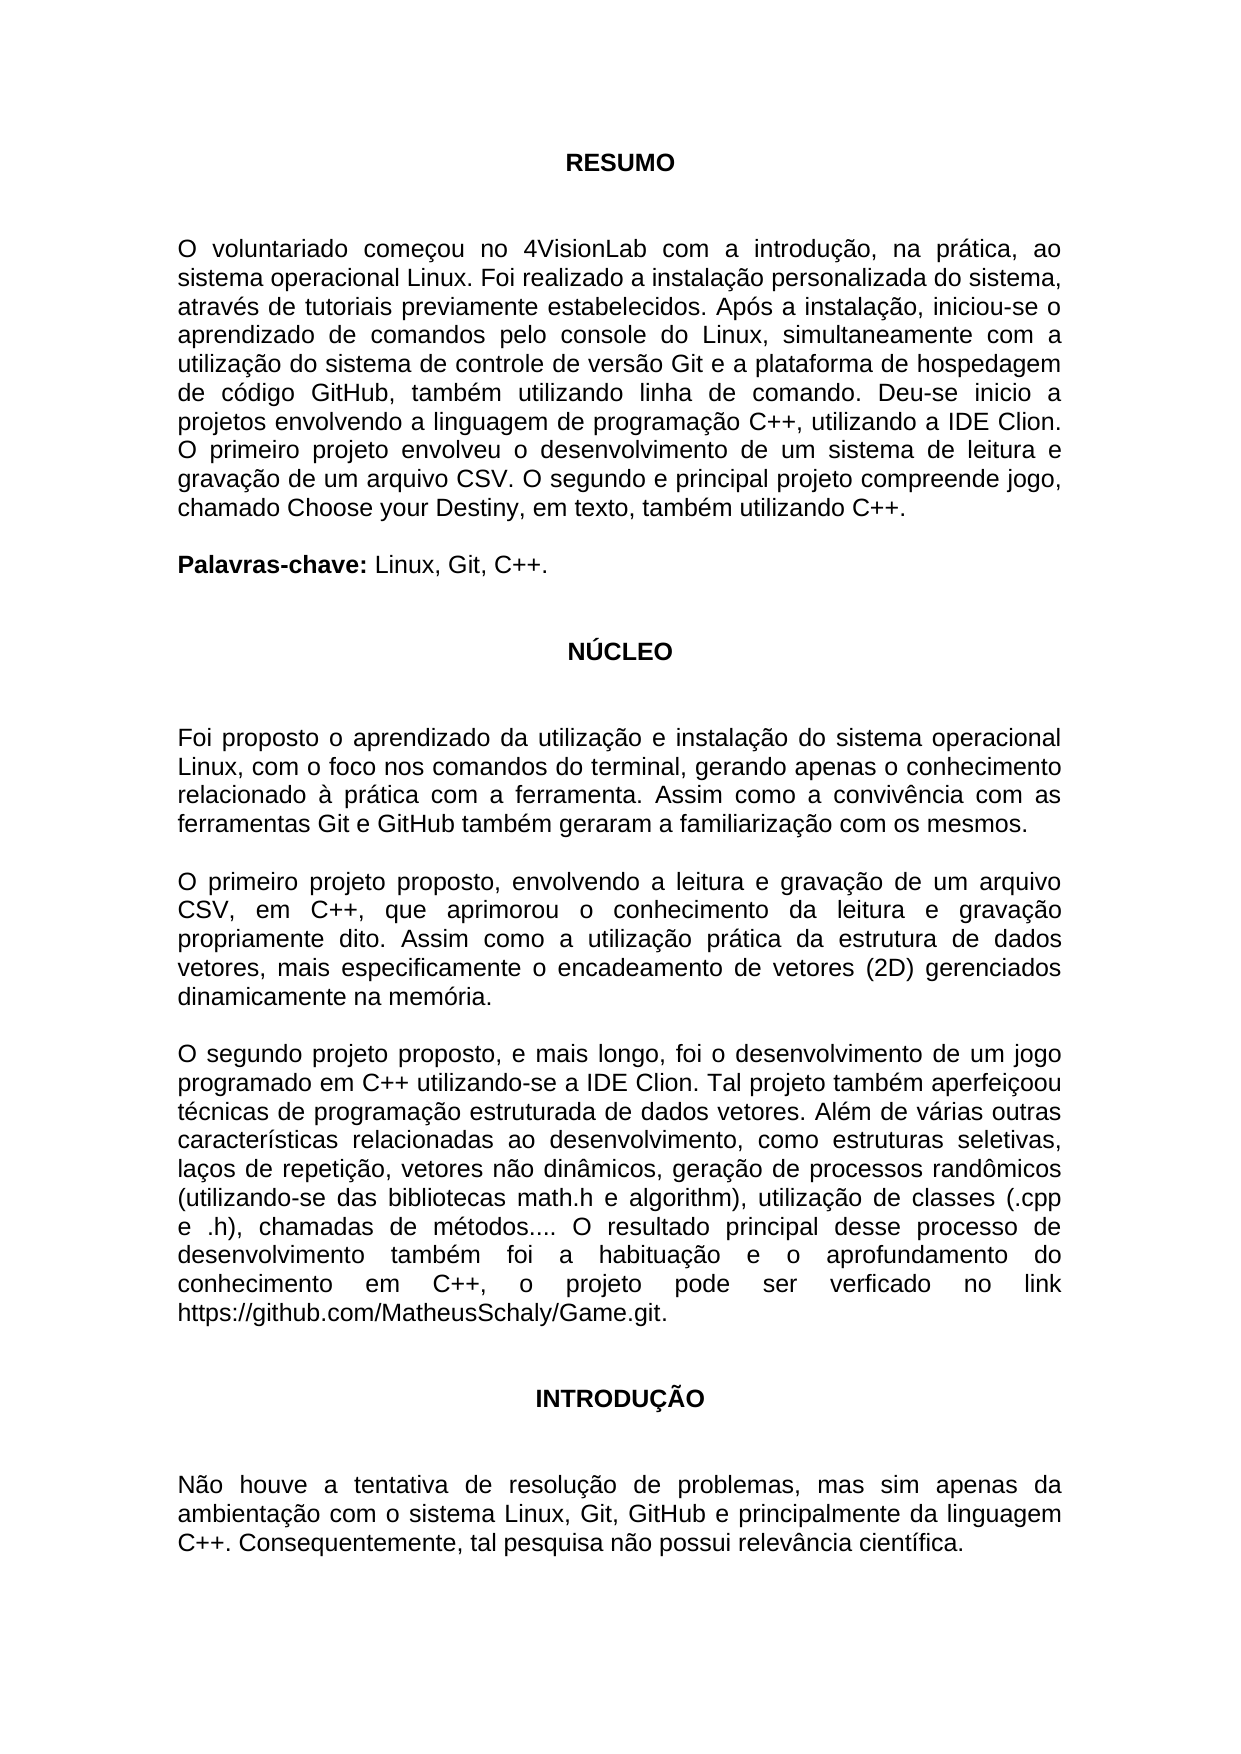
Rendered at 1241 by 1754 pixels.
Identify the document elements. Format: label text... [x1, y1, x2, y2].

text O voluntariado começou no 4VisionLab com a introdução, na prática, ao sistema operacional Linux. Foi realizado a instalação personalizada do sistema, através de tutoriais previamente estabelecidos. Após a instalação, iniciou-se o aprendizado de comandos pelo console do Linux, simultaneamente com a utilização do sistema de controle de versão Git e a plataforma de hospedagem de código GitHub, também utilizando linha de comando. Deu-se inicio a projetos envolvendo a linguagem de programação C++, utilizando a IDE Clion. O primeiro projeto envolveu o desenvolvimento de um sistema de leitura e gravação de um arquivo CSV. O segundo e principal projeto compreende jogo, chamado Choose your Destiny, em texto, também utilizando C++. [177, 234, 1063, 521]
text O primeiro projeto proposto, envolvendo a leitura e gravação de um arquivo CSV, em C++, que aprimorou o conhecimento da leitura e gravação propriamente dito. Assim como a utilização prática da estrutura de dados vetores, mais especificamente o encadeamento de vetores (2D) gerenciados dinamicamente na memória. [177, 866, 1063, 1010]
text INTRODUÇÃO [177, 1384, 1063, 1413]
text Palavras-chave: Linux, Git, C++. [177, 550, 1063, 579]
text RESUMO [177, 148, 1063, 176]
text Foi proposto o aprendizado da utilização e instalação do sistema operacional Linux, com o foco nos comandos do terminal, gerando apenas o conhecimento relacionado à prática com a ferramenta. Assim como a convivência com as ferramentas Git e GitHub também geraram a familiarização com os mesmos. [177, 723, 1063, 838]
text O segundo projeto proposto, e mais longo, foi o desenvolvimento de um jogo programado em C++ utilizando-se a IDE Clion. Tal projeto também aperfeiçoou técnicas de programação estruturada de dados vetores. Além de várias outras características relacionadas ao desenvolvimento, como estruturas seletivas, laços de repetição, vetores não dinâmicos, geração de processos randômicos (utilizando-se das bibliotecas math.h e algorithm), utilização de classes (.cpp e .h), chamadas de métodos.... O resultado principal desse processo de desenvolvimento também foi a habituação e o aprofundamento do conhecimento em C++, o projeto pode ser verficado no link https://github.com/MatheusSchaly/Game.git. [177, 1039, 1063, 1326]
text NÚCLEO [177, 636, 1063, 665]
text Não houve a tentativa de resolução de problemas, mas sim apenas da ambientação com o sistema Linux, Git, GitHub e principalmente da linguagem C++. Consequentemente, tal pesquisa não possui relevância científica. [177, 1470, 1063, 1556]
